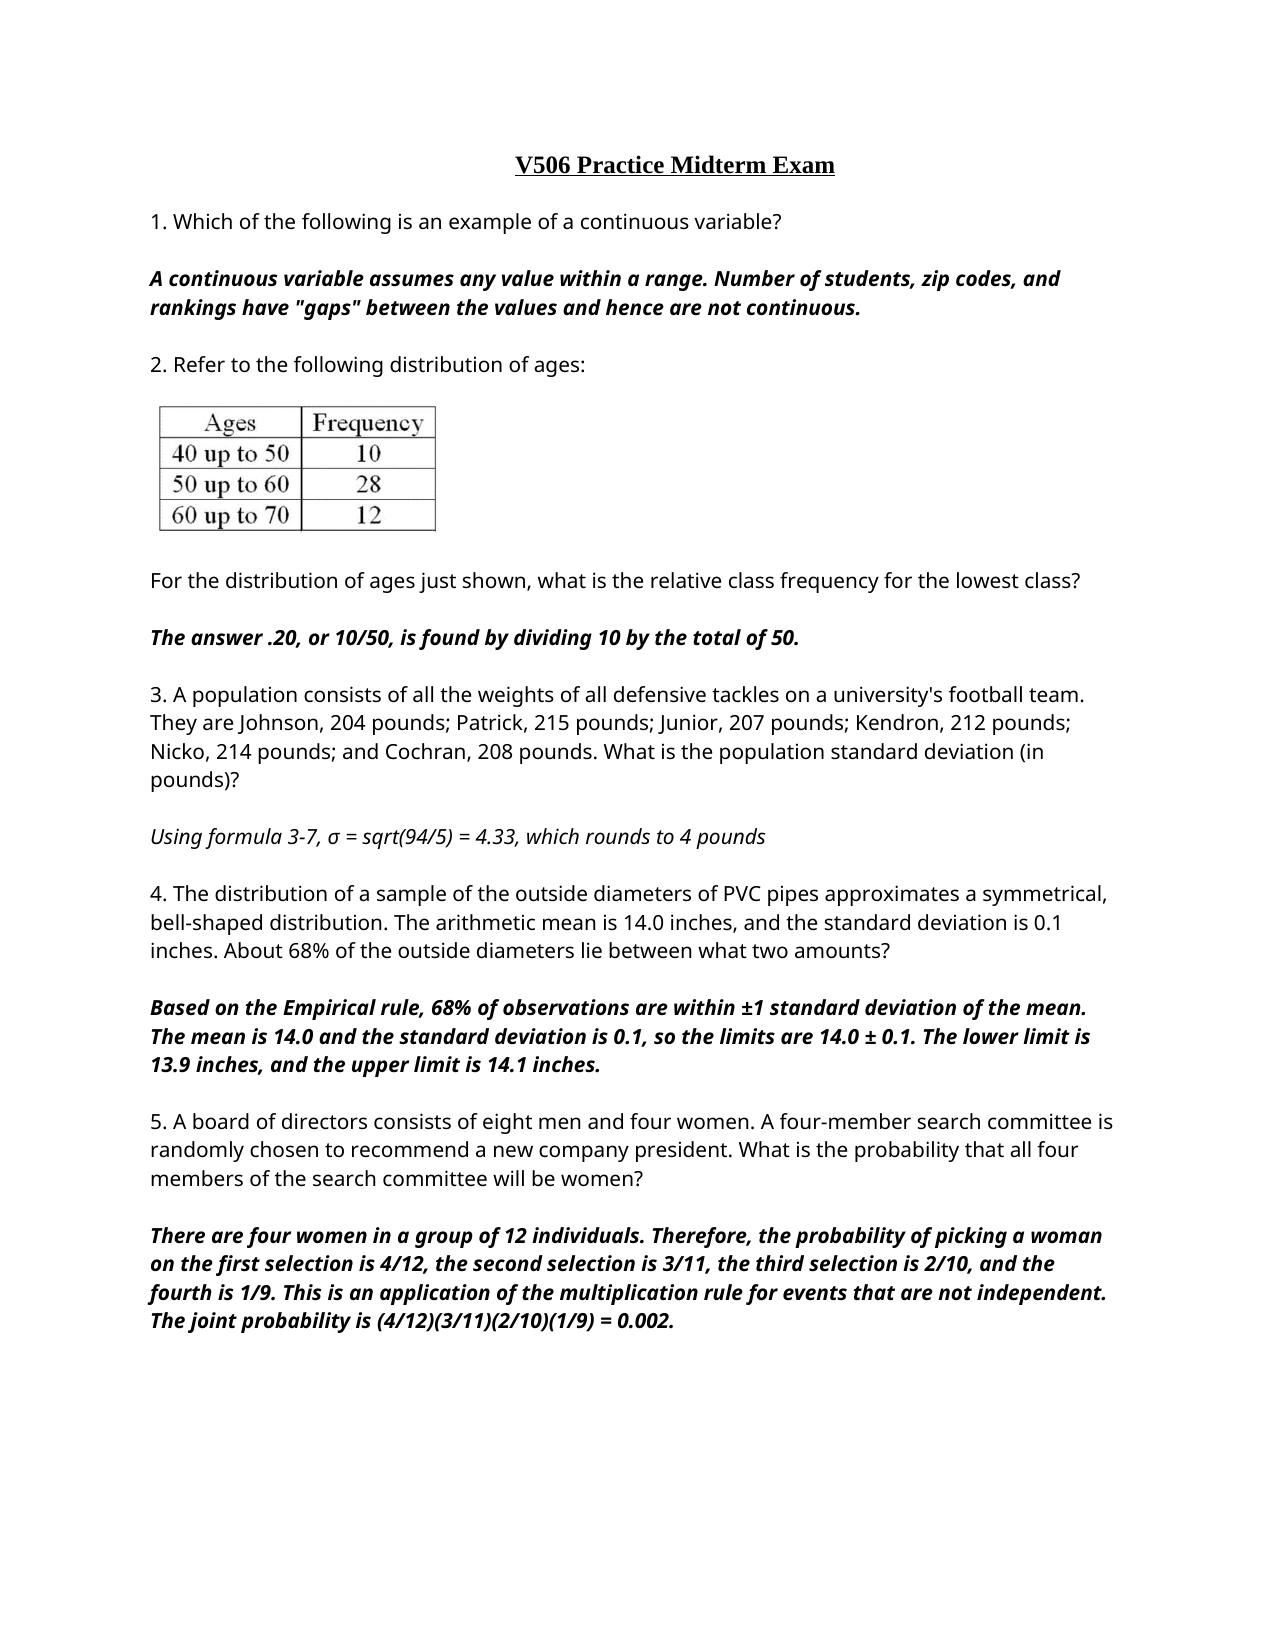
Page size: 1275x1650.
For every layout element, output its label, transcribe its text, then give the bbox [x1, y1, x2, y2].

text 1. Which of the following is an example of a continuous variable? [150, 207, 1125, 236]
text 4. The distribution of a sample of the outside diameters of PVC pipes approximates a symmetrical, bell-shaped distribution. The arithmetic mean is 14.0 inches, and the standard deviation is 0.1 inches. About 68% of the outside diameters lie between what two amounts? [150, 879, 1125, 993]
text The answer .20, or 10/50, is found by dividing 10 by the total of 50. [150, 623, 1125, 651]
text 3. A population consists of all the weights of all defensive tackles on a university's football team. They are Johnson, 204 pounds; Patrick, 215 pounds; Junior, 207 pounds; Kendron, 212 pounds; Nicko, 214 pounds; and Cochran, 208 pounds. What is the population standard deviation (in pounds)? [150, 680, 1125, 822]
text A continuous variable assumes any value within a range. Number of students, zip codes, and rankings have "gaps" between the values and hence are not continuous. [150, 264, 1125, 321]
picture [155, 402, 442, 536]
text Using formula 3-7, σ = sqrt(94/5) = 4.33, which rounds to 4 pounds [150, 822, 1125, 851]
text There are four women in a group of 12 individuals. Therefore, the probability of picking a woman on the first selection is 4/12, the second selection is 3/11, the third selection is 2/10, and the fourth is 1/9. This is an application of the multiplication rule for events that are not independent. The joint probability is (4/12)(3/11)(2/10)(1/9) = 0.002. [150, 1221, 1125, 1334]
text 2. Refer to the following distribution of ages: For the distribution of ages just shown, what is the relative class frequency for the lowest class? [150, 350, 1125, 623]
text V506 Practice Midterm Exam [150, 150, 1125, 179]
text Based on the Empirical rule, 68% of observations are within ±1 standard deviation of the mean. The mean is 14.0 and the standard deviation is 0.1, so the limits are 14.0 ± 0.1. The lower limit is 13.9 inches, and the upper limit is 14.1 inches. [150, 993, 1125, 1079]
text 5. A board of directors consists of eight men and four women. A four-member search committee is randomly chosen to recommend a new company president. What is the probability that all four members of the search committee will be women? [150, 1107, 1125, 1221]
